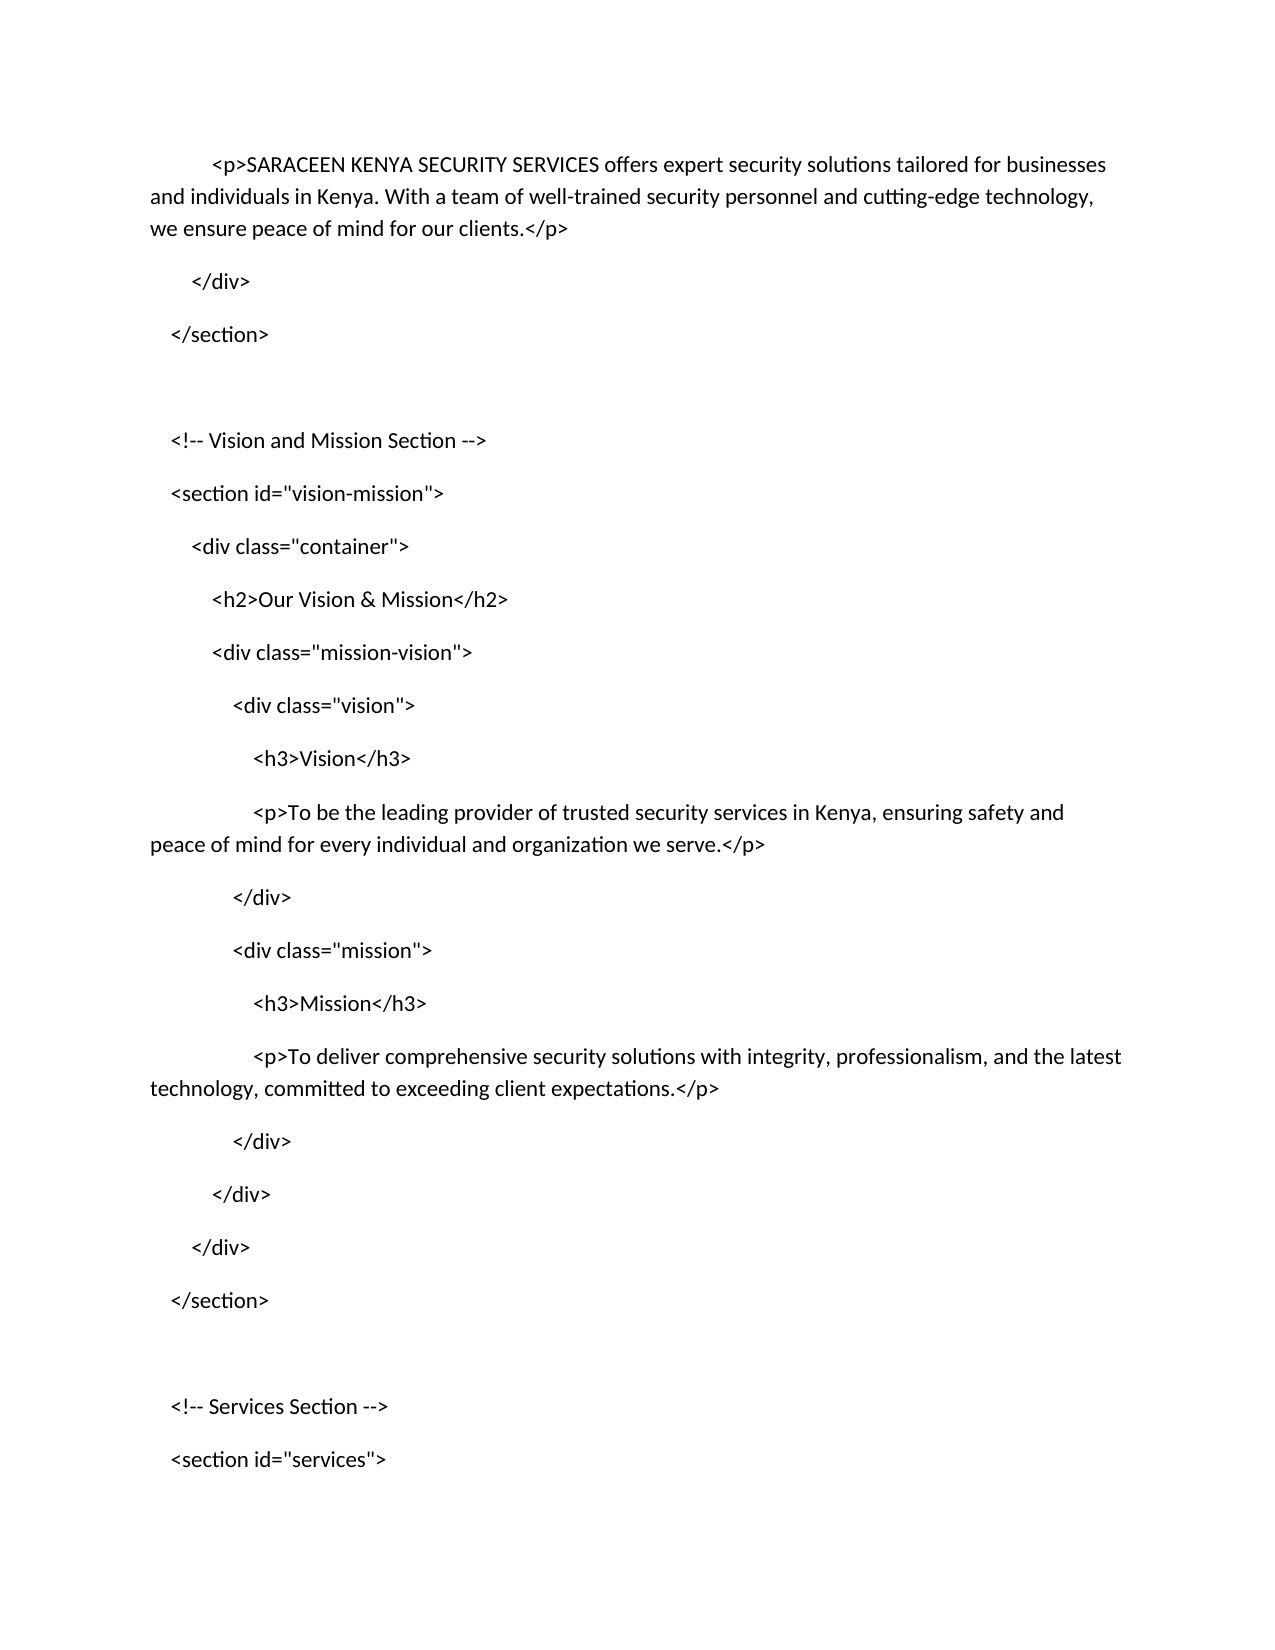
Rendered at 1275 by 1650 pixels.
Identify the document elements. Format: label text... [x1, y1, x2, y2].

text <div class="vision"> [150, 692, 1125, 719]
text <div class="mission-vision"> [150, 638, 1125, 667]
text </section> [150, 320, 1125, 348]
text </div> [150, 1233, 1125, 1261]
text <h3>Mission</h3> [150, 989, 1125, 1017]
text <p>To be the leading provider of trusted security services in Kenya, ensuring safety and peace of mind for every individual and organization we serve.</p> [150, 798, 1125, 858]
text <h2>Our Vision & Mission</h2> [150, 586, 1125, 613]
text </div> [150, 1127, 1125, 1155]
text <div class="mission"> [150, 936, 1125, 964]
text </div> [150, 1180, 1125, 1208]
text <!-- Services Section --> [150, 1392, 1125, 1420]
text <p>SARACEEN KENYA SECURITY SERVICES offers expert security solutions tailored for businesses and individuals in Kenya. With a team of well-trained security personnel and cutting-edge technology, we ensure peace of mind for our clients.</p> [150, 150, 1125, 242]
text <h3>Vision</h3> [150, 744, 1125, 773]
text <p>To deliver comprehensive security solutions with integrity, professionalism, and the latest technology, committed to exceeding client expectations.</p> [150, 1042, 1125, 1102]
text <section id="vision-mission"> [150, 479, 1125, 507]
text </div> [150, 267, 1125, 295]
text </section> [150, 1286, 1125, 1314]
text <!-- Vision and Mission Section --> [150, 426, 1125, 454]
text </div> [150, 883, 1125, 911]
text <div class="container"> [150, 532, 1125, 561]
text <section id="services"> [150, 1445, 1125, 1473]
